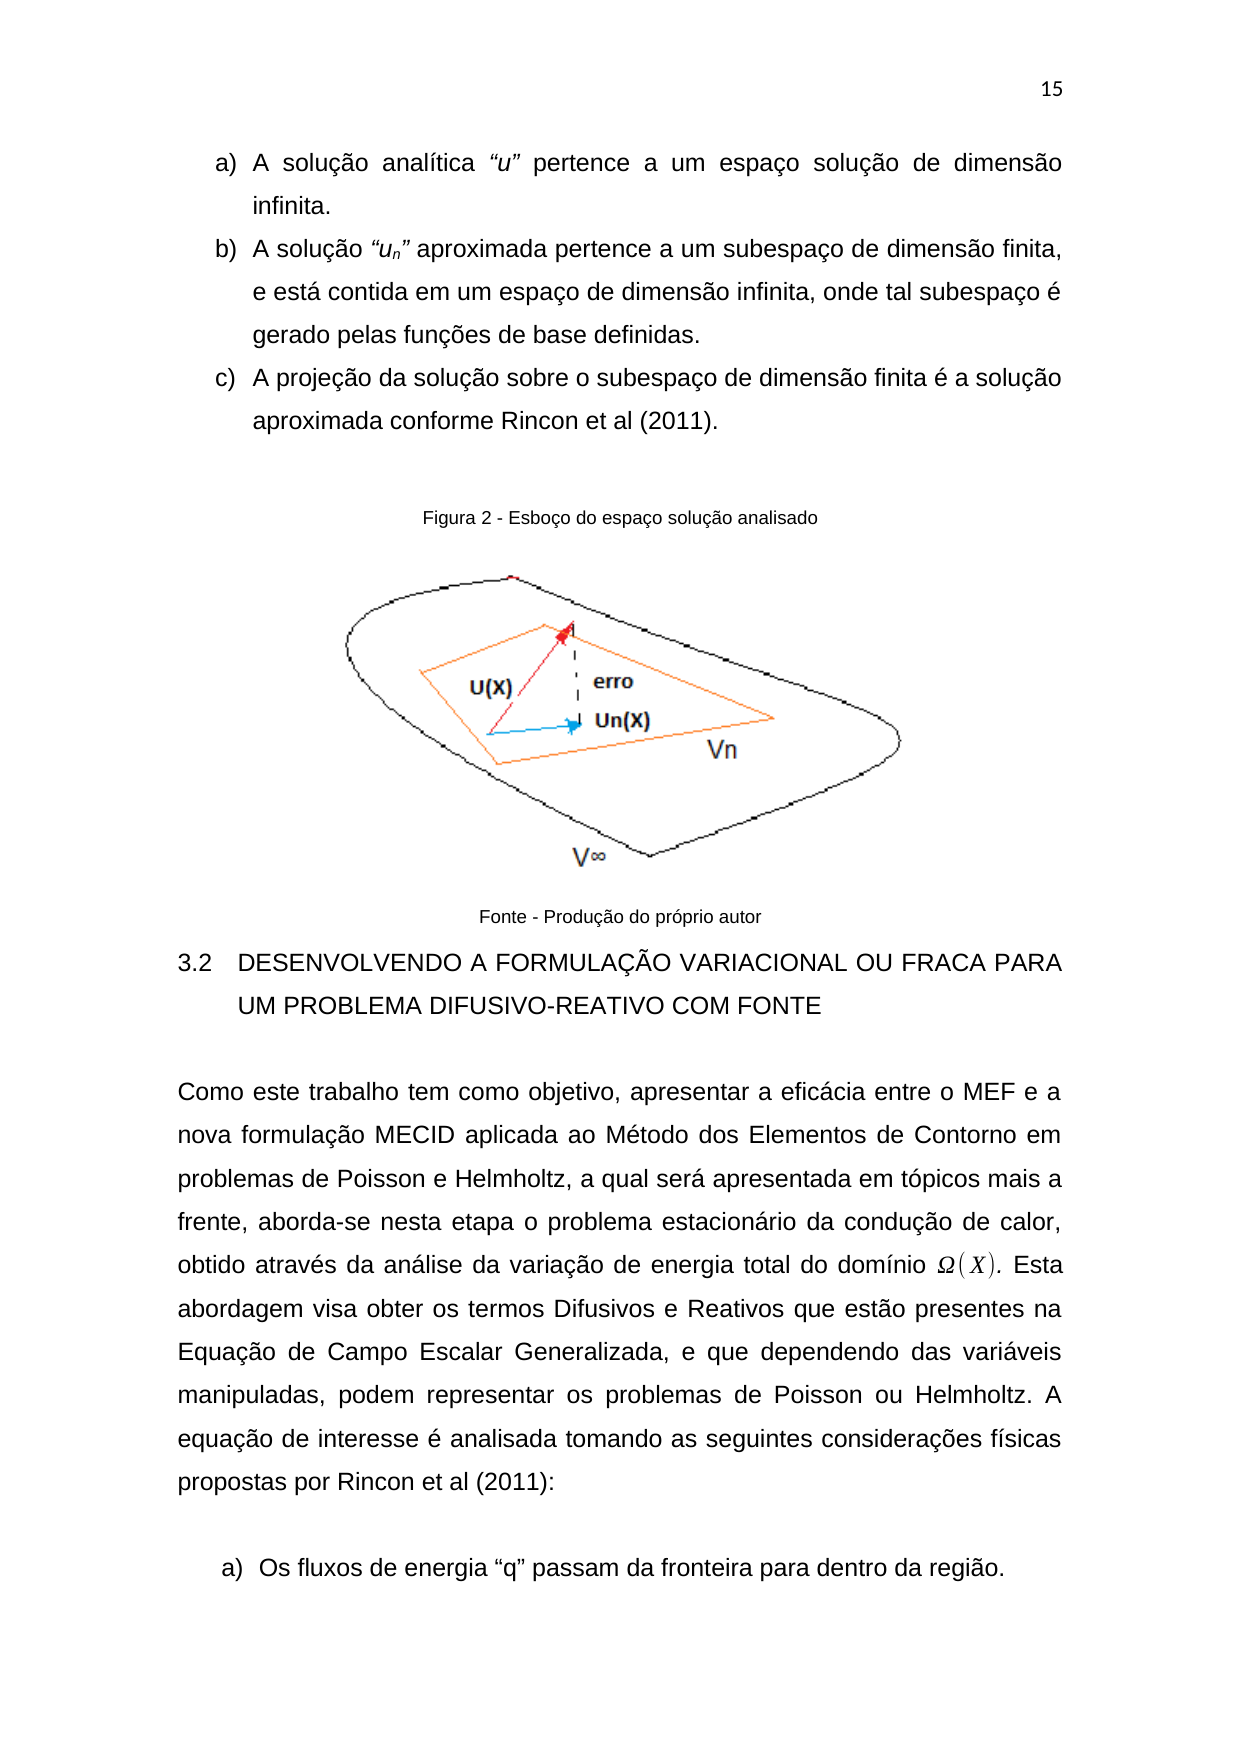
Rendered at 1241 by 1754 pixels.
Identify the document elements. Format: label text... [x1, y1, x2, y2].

list Os fluxos de energia “q” passam da fronteira para dentro da região. [221, 1553, 1063, 1582]
list A projeção da solução sobre o subespaço de dimensão finita é a solução aproximada conforme Rincon et al (2011). [215, 363, 1063, 435]
list A solução analítica “u” pertence a um espaço solução de dimensão infinita. [215, 148, 1063, 219]
text Figura 2 - Esboço do espaço solução analisado [177, 507, 1063, 528]
text Fonte - Produção do próprio autor [177, 906, 1063, 927]
subtitle DESENVOLVENDO A FORMULAÇÃO VARIACIONAL OU FRACA PARA UM PROBLEMA DIFUSIVO-REATIVO COM FONTE [177, 948, 1063, 1020]
text Como este trabalho tem como objetivo, apresentar a eficácia entre o MEF e a nova formulação MECID aplicada ao Método dos Elementos de Contorno em problemas de Poisson e Helmholtz, a qual será apresentada em tópicos mais a frente, aborda-se nesta etapa o problema estacionário da condução de calor, obtido através da análise da variação de energia total do domínio . Esta abordagem visa obter os termos Difusivos e Reativos que estão presentes na Equação de Campo Escalar Generalizada, e que dependendo das variáveis manipuladas, podem representar os problemas de Poisson ou Helmholtz. A equação de interesse é analisada tomando as seguintes considerações físicas propostas por Rincon et al (2011): [177, 1077, 1063, 1495]
list A solução “un” aproximada pertence a um subespaço de dimensão finita, e está contida em um espaço de dimensão infinita, onde tal subespaço é gerado pelas funções de base definidas. [215, 234, 1063, 349]
picture [330, 549, 911, 892]
